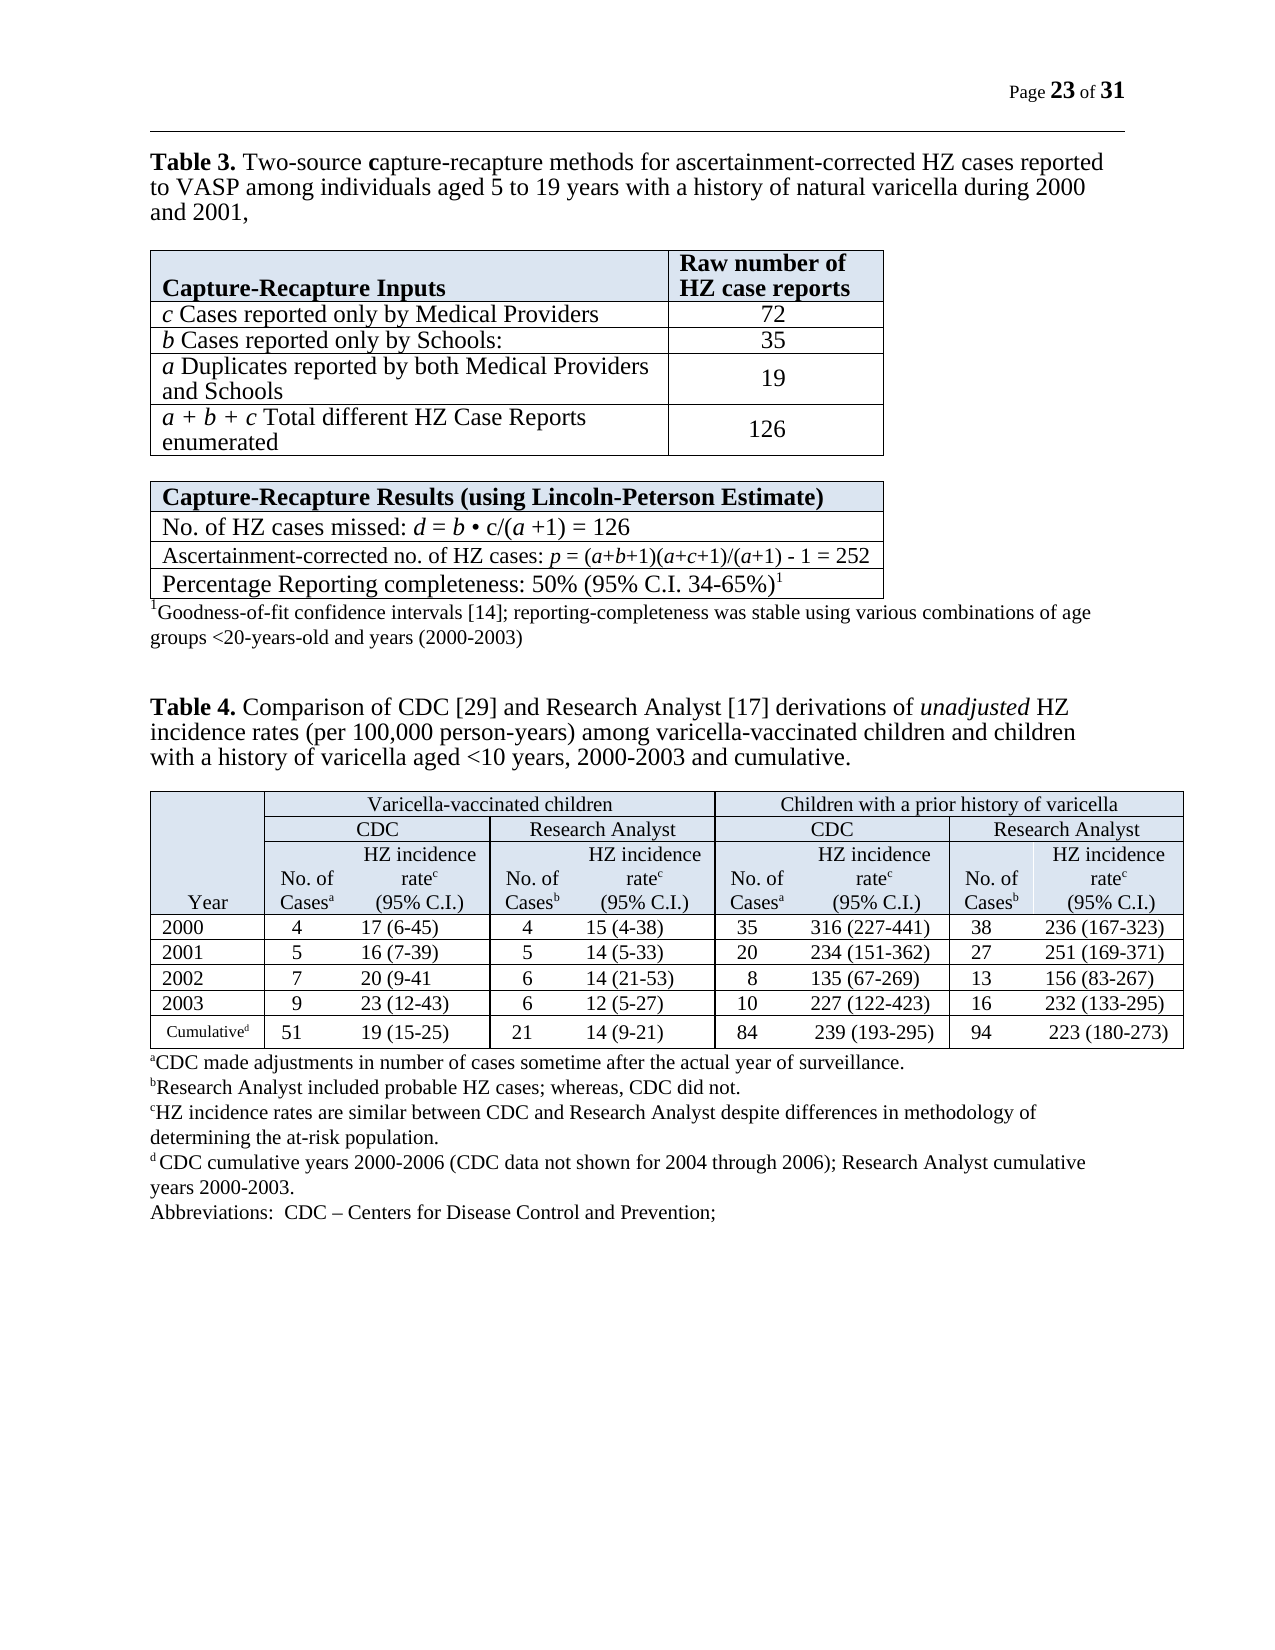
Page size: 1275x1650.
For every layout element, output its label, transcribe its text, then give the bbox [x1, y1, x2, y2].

table_cell 16 (7-39) [349, 940, 489, 964]
text d CDC cumulative years 2000-2006 (CDC data not shown for 2004 through 2006); Research Analyst cumulative years 2000-2003. [150, 1149, 1125, 1199]
table_cell 19 (15-25) [349, 1016, 489, 1048]
table_cell 2003 [151, 991, 264, 1014]
table_cell Ascertainment-corrected no. of HZ cases: p = (a+b+1)(a+c+1)/(a+1) - 1 = 252 [151, 542, 883, 568]
table_cell 8 [716, 965, 799, 989]
table_cell No. of HZ cases missed: d = b • c/(a +1) = 126 [151, 512, 883, 541]
table_cell 20 (9-41 [349, 965, 489, 989]
table_cell 126 [669, 405, 883, 455]
table_cell 251 (169-371) [1034, 940, 1183, 964]
text Abbreviations: CDC – Centers for Disease Control and Prevention; [150, 1199, 1125, 1224]
table_cell 316 (227-441) [799, 915, 949, 939]
text cHZ incidence rates are similar between CDC and Research Analyst despite differences in methodology of determining the at-risk population. [150, 1099, 1125, 1149]
table_cell HZ incidence ratec (95% C.I.) [574, 842, 714, 914]
table_cell 21 [491, 1016, 574, 1048]
table_cell 7 [265, 965, 349, 989]
table_cell 2002 [151, 965, 264, 989]
text Table 3. Two-source capture-recapture methods for ascertainment-corrected HZ cases reported to VASP among individuals aged 5 to 19 years with a history of natural varicella during 2000 and 2001, [150, 150, 1125, 225]
table_cell 14 (5-33) [574, 940, 714, 964]
table_cell CDC [716, 817, 949, 841]
table_cell 5 [265, 940, 349, 964]
table_cell 10 [716, 991, 799, 1014]
table_cell 223 (180-273) [1034, 1016, 1183, 1048]
table_cell 35 [669, 328, 883, 353]
text bResearch Analyst included probable HZ cases; whereas, CDC did not. [150, 1074, 1125, 1099]
table_cell Cumulatived [151, 1016, 264, 1048]
table_cell 2000 [151, 915, 264, 939]
table_cell 27 [950, 940, 1033, 964]
table_cell No. of Casesb [950, 842, 1033, 914]
table_cell a + b + c Total different HZ Case Reports enumerated [151, 405, 668, 455]
table_cell 38 [950, 915, 1033, 939]
table_cell 234 (151-362) [799, 940, 949, 964]
table_cell 16 [950, 991, 1033, 1014]
table_header Year [151, 792, 264, 914]
table_cell 135 (67-269) [799, 965, 949, 989]
table_cell b Cases reported only by Schools: [151, 328, 668, 353]
table_cell 72 [669, 302, 883, 327]
table_cell 156 (83-267) [1034, 965, 1183, 989]
table_cell 15 (4-38) [574, 915, 714, 939]
table_cell a Duplicates reported by both Medical Providers and Schools [151, 354, 668, 404]
table_cell 14 (21-53) [574, 965, 714, 989]
table_cell 94 [950, 1016, 1033, 1048]
table_header Capture-Recapture Inputs [151, 251, 668, 301]
table_cell 4 [265, 915, 349, 939]
table_cell CDC [265, 817, 489, 841]
table_cell c Cases reported only by Medical Providers [151, 302, 668, 327]
table_cell 23 (12-43) [349, 991, 489, 1014]
table_cell 35 [716, 915, 799, 939]
table_cell 6 [491, 965, 574, 989]
table_cell HZ incidence ratec (95% C.I.) [799, 842, 949, 914]
table_cell 5 [491, 940, 574, 964]
table_cell 239 (193-295) [799, 1016, 949, 1048]
table_cell 6 [491, 991, 574, 1014]
table_cell HZ incidence ratec (95% C.I.) [349, 842, 489, 914]
table_cell No. of Casesb [491, 842, 574, 914]
table_cell 19 [669, 354, 883, 404]
table_cell 236 (167-323) [1034, 915, 1183, 939]
table_cell 20 [716, 940, 799, 964]
table_cell Research Analyst [950, 817, 1183, 841]
table_header Capture-Recapture Results (using Lincoln-Peterson Estimate) [151, 482, 883, 511]
table_cell Research Analyst [491, 817, 714, 841]
table_cell 4 [491, 915, 574, 939]
table_cell 227 (122-423) [799, 991, 949, 1014]
table_cell 13 [950, 965, 1033, 989]
table_header Raw number of HZ case reports [669, 251, 883, 301]
table_cell 2001 [151, 940, 264, 964]
table_header Children with a prior history of varicella [716, 792, 1183, 816]
table_cell 12 (5-27) [574, 991, 714, 1014]
table_cell HZ incidence ratec (95% C.I.) [1034, 842, 1183, 914]
table_cell Percentage Reporting completeness: 50% (95% C.I. 34-65%)1 [151, 569, 883, 598]
table_header Varicella-vaccinated children [265, 792, 714, 816]
table_cell 232 (133-295) [1034, 991, 1183, 1014]
table_cell 17 (6-45) [349, 915, 489, 939]
table_cell 14 (9-21) [574, 1016, 714, 1048]
text 1Goodness-of-fit confidence intervals [14]; reporting-completeness was stable using various combinations of age groups <20-years-old and years (2000-2003) [150, 599, 1125, 649]
text aCDC made adjustments in number of cases sometime after the actual year of surveillance. [150, 1049, 1125, 1074]
text Table 4. Comparison of CDC [29] and Research Analyst [17] derivations of unadjusted HZ incidence rates (per 100,000 person-years) among varicella-vaccinated children and children with a history of varicella aged <10 years, 2000-2003 and cumulative. [150, 695, 1125, 770]
table_cell No. of Casesa [716, 842, 799, 914]
table_cell No. of Casesa [265, 842, 349, 914]
table_cell 84 [716, 1016, 799, 1048]
table_cell 51 [265, 1016, 349, 1048]
table_cell 9 [265, 991, 349, 1014]
